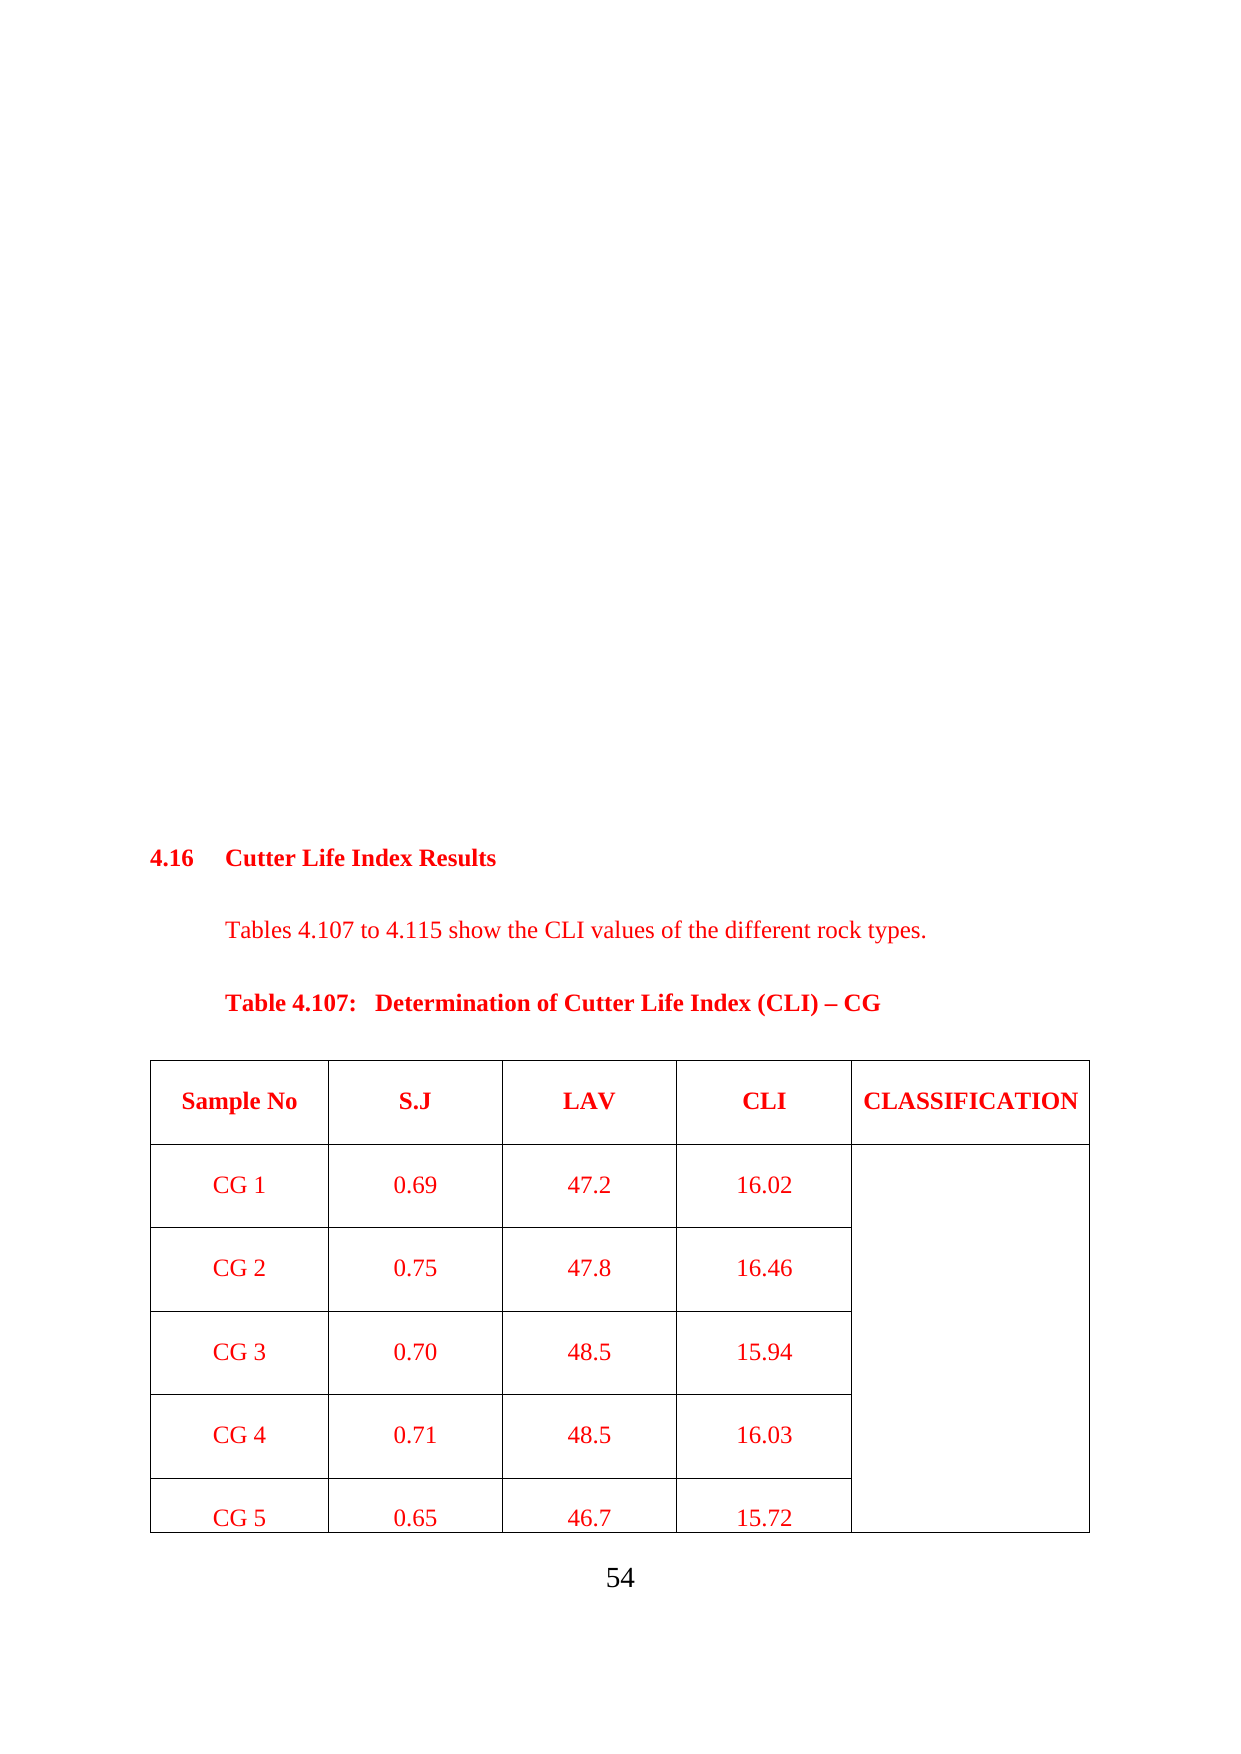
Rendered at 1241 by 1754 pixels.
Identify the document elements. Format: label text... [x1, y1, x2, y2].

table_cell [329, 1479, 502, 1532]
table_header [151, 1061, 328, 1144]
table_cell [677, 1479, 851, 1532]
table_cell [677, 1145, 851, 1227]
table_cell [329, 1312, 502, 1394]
text 4.16 Cutter Life Index Results [150, 843, 1090, 872]
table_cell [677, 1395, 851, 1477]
text Tables 4.107 to 4.115 show the CLI values of the different rock types. [150, 916, 1090, 944]
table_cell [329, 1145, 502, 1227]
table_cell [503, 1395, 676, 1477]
text Table 4.107: Determination of Cutter Life Index (CLI) – CG [150, 988, 1090, 1017]
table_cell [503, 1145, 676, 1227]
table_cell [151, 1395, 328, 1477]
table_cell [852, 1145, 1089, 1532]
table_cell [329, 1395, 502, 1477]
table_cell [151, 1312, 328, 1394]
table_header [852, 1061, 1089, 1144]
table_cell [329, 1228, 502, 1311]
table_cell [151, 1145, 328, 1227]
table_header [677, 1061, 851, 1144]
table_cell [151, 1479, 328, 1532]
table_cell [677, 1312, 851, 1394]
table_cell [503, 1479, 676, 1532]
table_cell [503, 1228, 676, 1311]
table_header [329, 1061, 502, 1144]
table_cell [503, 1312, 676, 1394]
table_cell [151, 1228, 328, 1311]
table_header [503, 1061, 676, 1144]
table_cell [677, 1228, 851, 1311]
